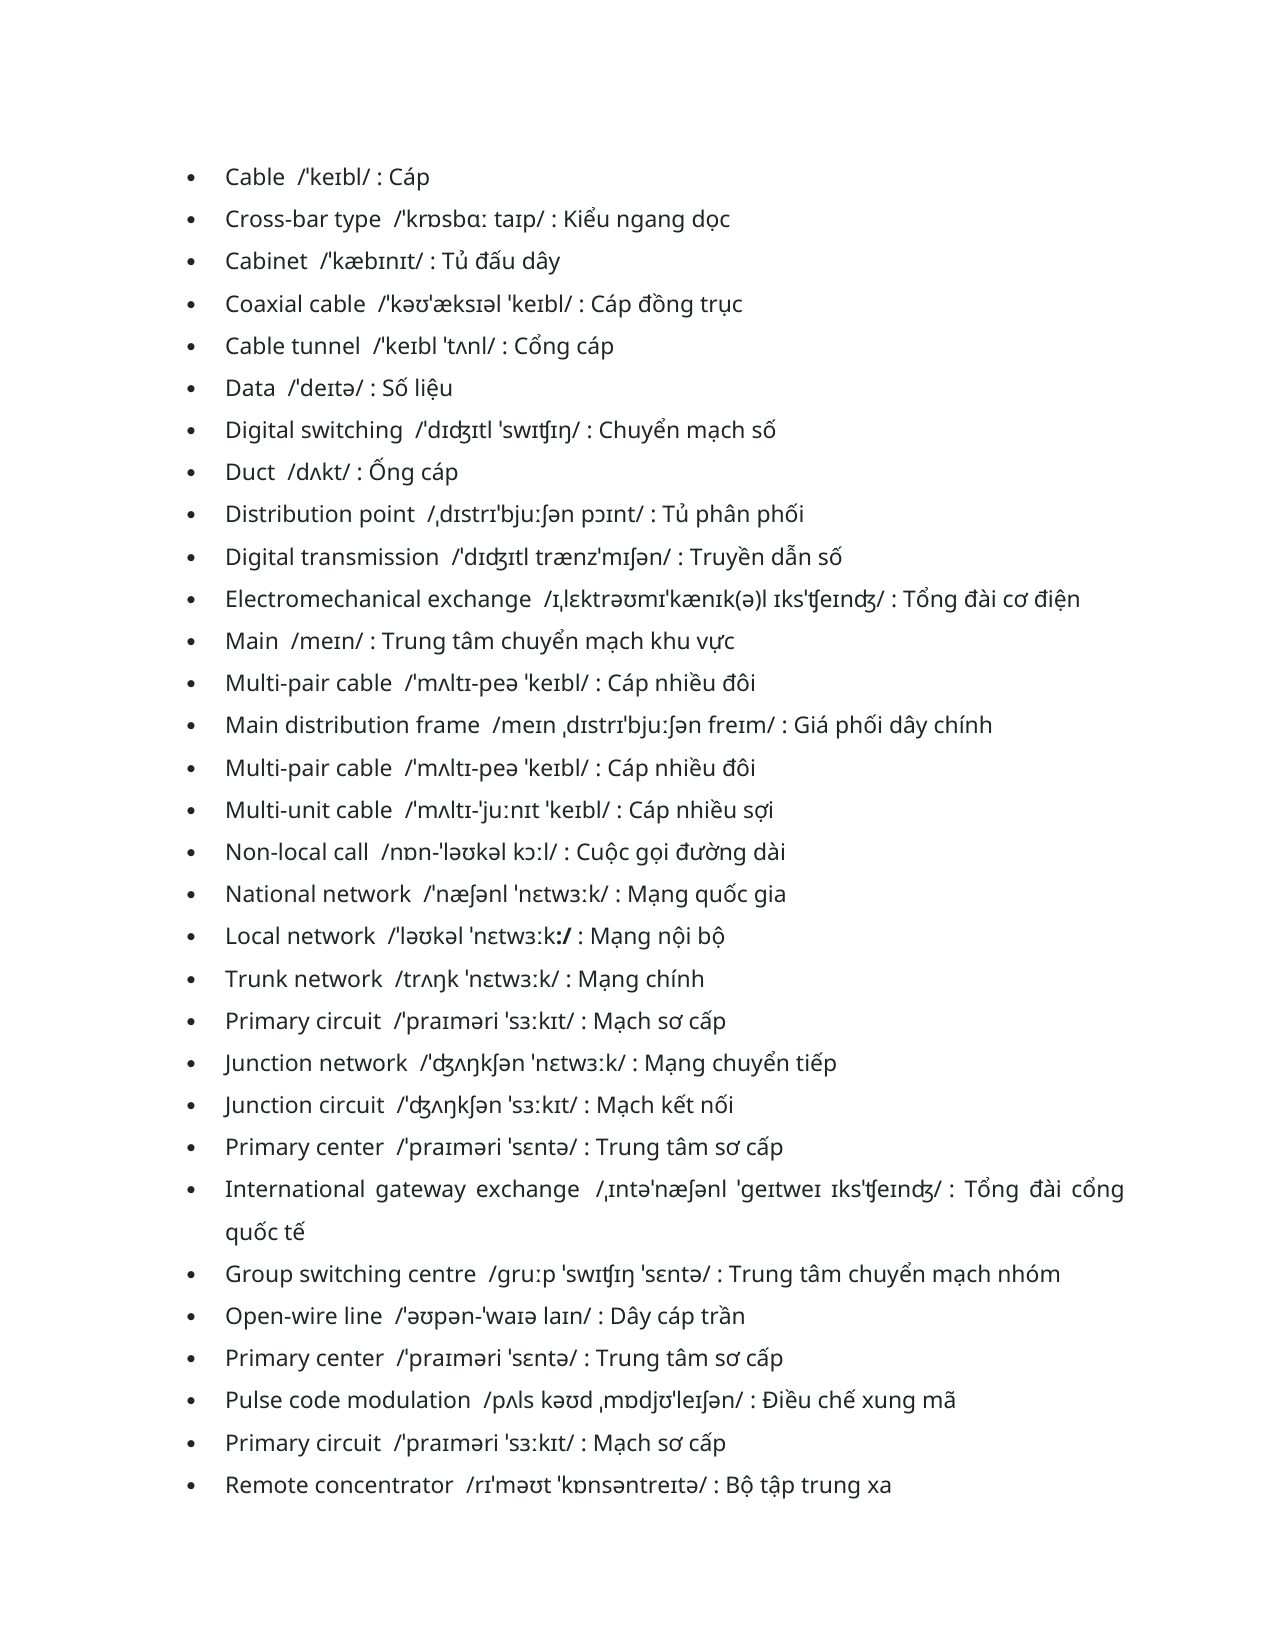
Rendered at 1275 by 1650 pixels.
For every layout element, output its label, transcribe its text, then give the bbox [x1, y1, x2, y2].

list Data /ˈdeɪtə/ : Số liệu [187, 361, 1125, 403]
list Junction circuit /ˈʤʌŋkʃən ˈsɜːkɪt/ : Mạch kết nối [187, 1078, 1125, 1120]
list Digital switching /ˈdɪʤɪtl ˈswɪʧɪŋ/ : Chuyển mạch số [187, 403, 1125, 445]
list Primary center /ˈpraɪməri ˈsɛntə/ : Trung tâm sơ cấp [187, 1331, 1125, 1373]
list Primary center /ˈpraɪməri ˈsɛntə/ : Trung tâm sơ cấp [187, 1120, 1125, 1162]
list Local network /ˈləʊkəl ˈnɛtwɜːk:/ : Mạng nội bộ [187, 909, 1125, 952]
list International gateway exchange /ˌɪntəˈnæʃənl ˈgeɪtweɪ ɪksˈʧeɪnʤ/ : Tổng đài cổng quốc tế [187, 1162, 1125, 1247]
list Main /meɪn/ : Trung tâm chuyển mạch khu vực [187, 614, 1125, 656]
list Non-local call /nɒn-ˈləʊkəl kɔːl/ : Cuộc gọi đường dài [187, 825, 1125, 867]
list Junction network /ˈʤʌŋkʃən ˈnɛtwɜːk/ : Mạng chuyển tiếp [187, 1036, 1125, 1078]
list National network /ˈnæʃənl ˈnɛtwɜːk/ : Mạng quốc gia [187, 867, 1125, 909]
list Multi-unit cable /ˈmʌltɪ-ˈjuːnɪt ˈkeɪbl/ : Cáp nhiều sợi [187, 783, 1125, 825]
list Cable tunnel /ˈkeɪbl ˈtʌnl/ : Cổng cáp [187, 319, 1125, 361]
list Digital transmission /ˈdɪʤɪtl trænzˈmɪʃən/ : Truyền dẫn số [187, 530, 1125, 572]
list Primary circuit /ˈpraɪməri ˈsɜːkɪt/ : Mạch sơ cấp [187, 1416, 1125, 1458]
list Group switching centre /gruːp ˈswɪʧɪŋ ˈsɛntə/ : Trung tâm chuyển mạch nhóm [187, 1247, 1125, 1289]
list Remote concentrator /rɪˈməʊt ˈkɒnsəntreɪtə/ : Bộ tập trung xa [187, 1458, 1125, 1500]
list Cabinet /ˈkæbɪnɪt/ : Tủ đấu dây [187, 234, 1125, 277]
list Primary circuit /ˈpraɪməri ˈsɜːkɪt/ : Mạch sơ cấp [187, 994, 1125, 1036]
list Duct /dʌkt/ : Ống cáp [187, 445, 1125, 487]
list Distribution point /ˌdɪstrɪˈbjuːʃən pɔɪnt/ : Tủ phân phối [187, 487, 1125, 530]
list Trunk network /trʌŋk ˈnɛtwɜːk/ : Mạng chính [187, 952, 1125, 994]
list Multi-pair cable /ˈmʌltɪ-peə ˈkeɪbl/ : Cáp nhiều đôi [187, 741, 1125, 783]
list Pulse code modulation /pʌls kəʊd ˌmɒdjʊˈleɪʃən/ : Điều chế xung mã [187, 1373, 1125, 1416]
list Cross-bar type /ˈkrɒsbɑː taɪp/ : Kiểu ngang dọc [187, 192, 1125, 234]
list Electromechanical exchange /ɪˌlɛktrəʊmɪˈkænɪk(ə)l ɪksˈʧeɪnʤ/ : Tổng đài cơ điện [187, 572, 1125, 614]
list Cable /ˈkeɪbl/ : Cáp [187, 150, 1125, 192]
list Open-wire line /ˈəʊpən-ˈwaɪə laɪn/ : Dây cáp trần [187, 1289, 1125, 1331]
list Coaxial cable /ˈkəʊˈæksɪəl ˈkeɪbl/ : Cáp đồng trục [187, 277, 1125, 319]
list Multi-pair cable /ˈmʌltɪ-peə ˈkeɪbl/ : Cáp nhiều đôi [187, 656, 1125, 698]
list Main distribution frame /meɪn ˌdɪstrɪˈbjuːʃən freɪm/ : Giá phối dây chính [187, 698, 1125, 741]
